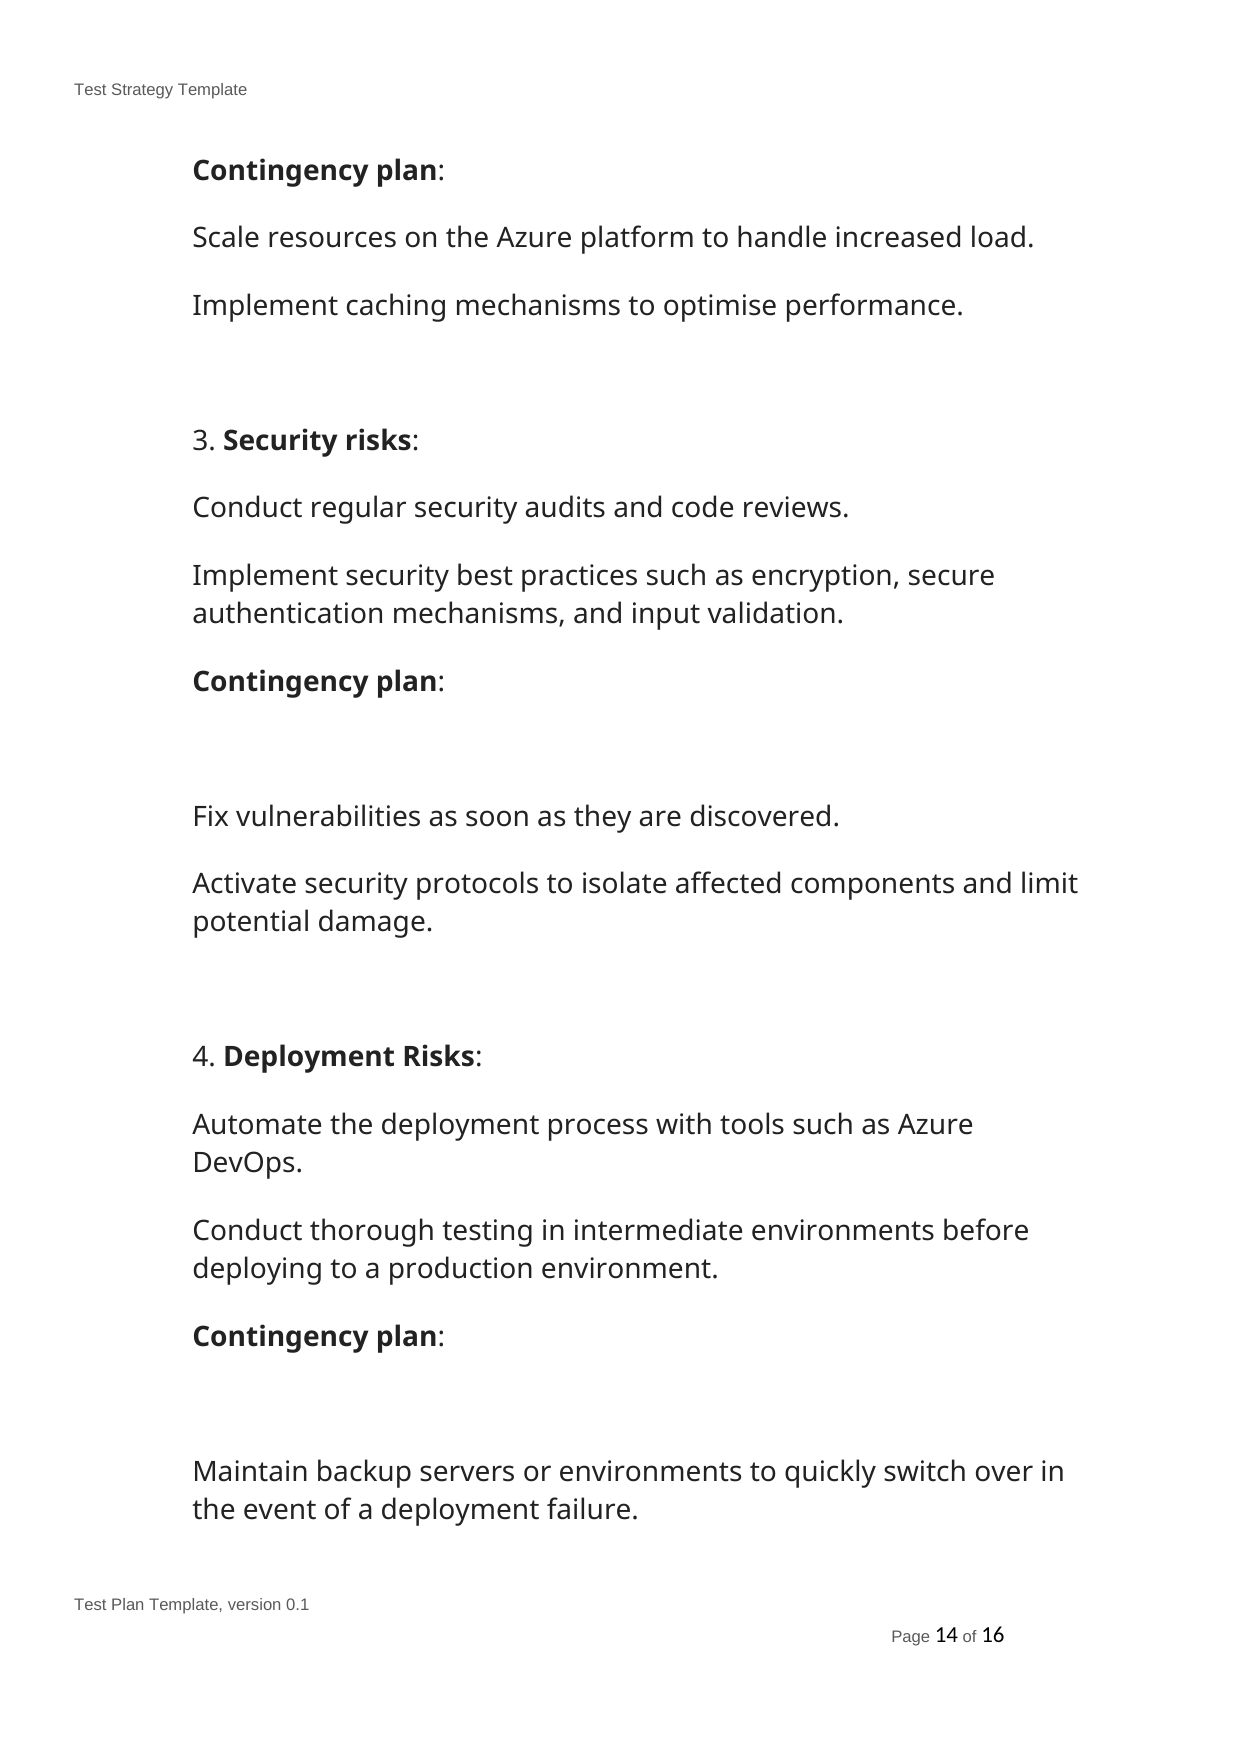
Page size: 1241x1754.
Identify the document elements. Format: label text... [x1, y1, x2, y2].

text Implement security best practices such as encryption, secure authentication mechanisms, and input validation. [192, 555, 1090, 632]
text Implement caching mechanisms to optimise performance. [192, 285, 1090, 323]
text Scale resources on the Azure platform to handle increased load. [192, 217, 1090, 256]
text Fix vulnerabilities as soon as they are discovered. [192, 796, 1090, 834]
text 4. Deployment Risks: [192, 1037, 1090, 1075]
text 3. Security risks: [192, 420, 1090, 458]
text Contingency plan: [192, 1316, 1090, 1354]
text Maintain backup servers or environments to quickly switch over in the event of a deployment failure. [192, 1451, 1090, 1527]
text Activate security protocols to isolate affected components and limit potential damage. [192, 863, 1090, 940]
text Automate the deployment process with tools such as Azure DevOps. [192, 1104, 1090, 1181]
text Contingency plan: [192, 150, 1090, 188]
text Conduct thorough testing in intermediate environments before deploying to a production environment. [192, 1210, 1090, 1287]
text Contingency plan: [192, 661, 1090, 699]
text Conduct regular security audits and code reviews. [192, 487, 1090, 526]
